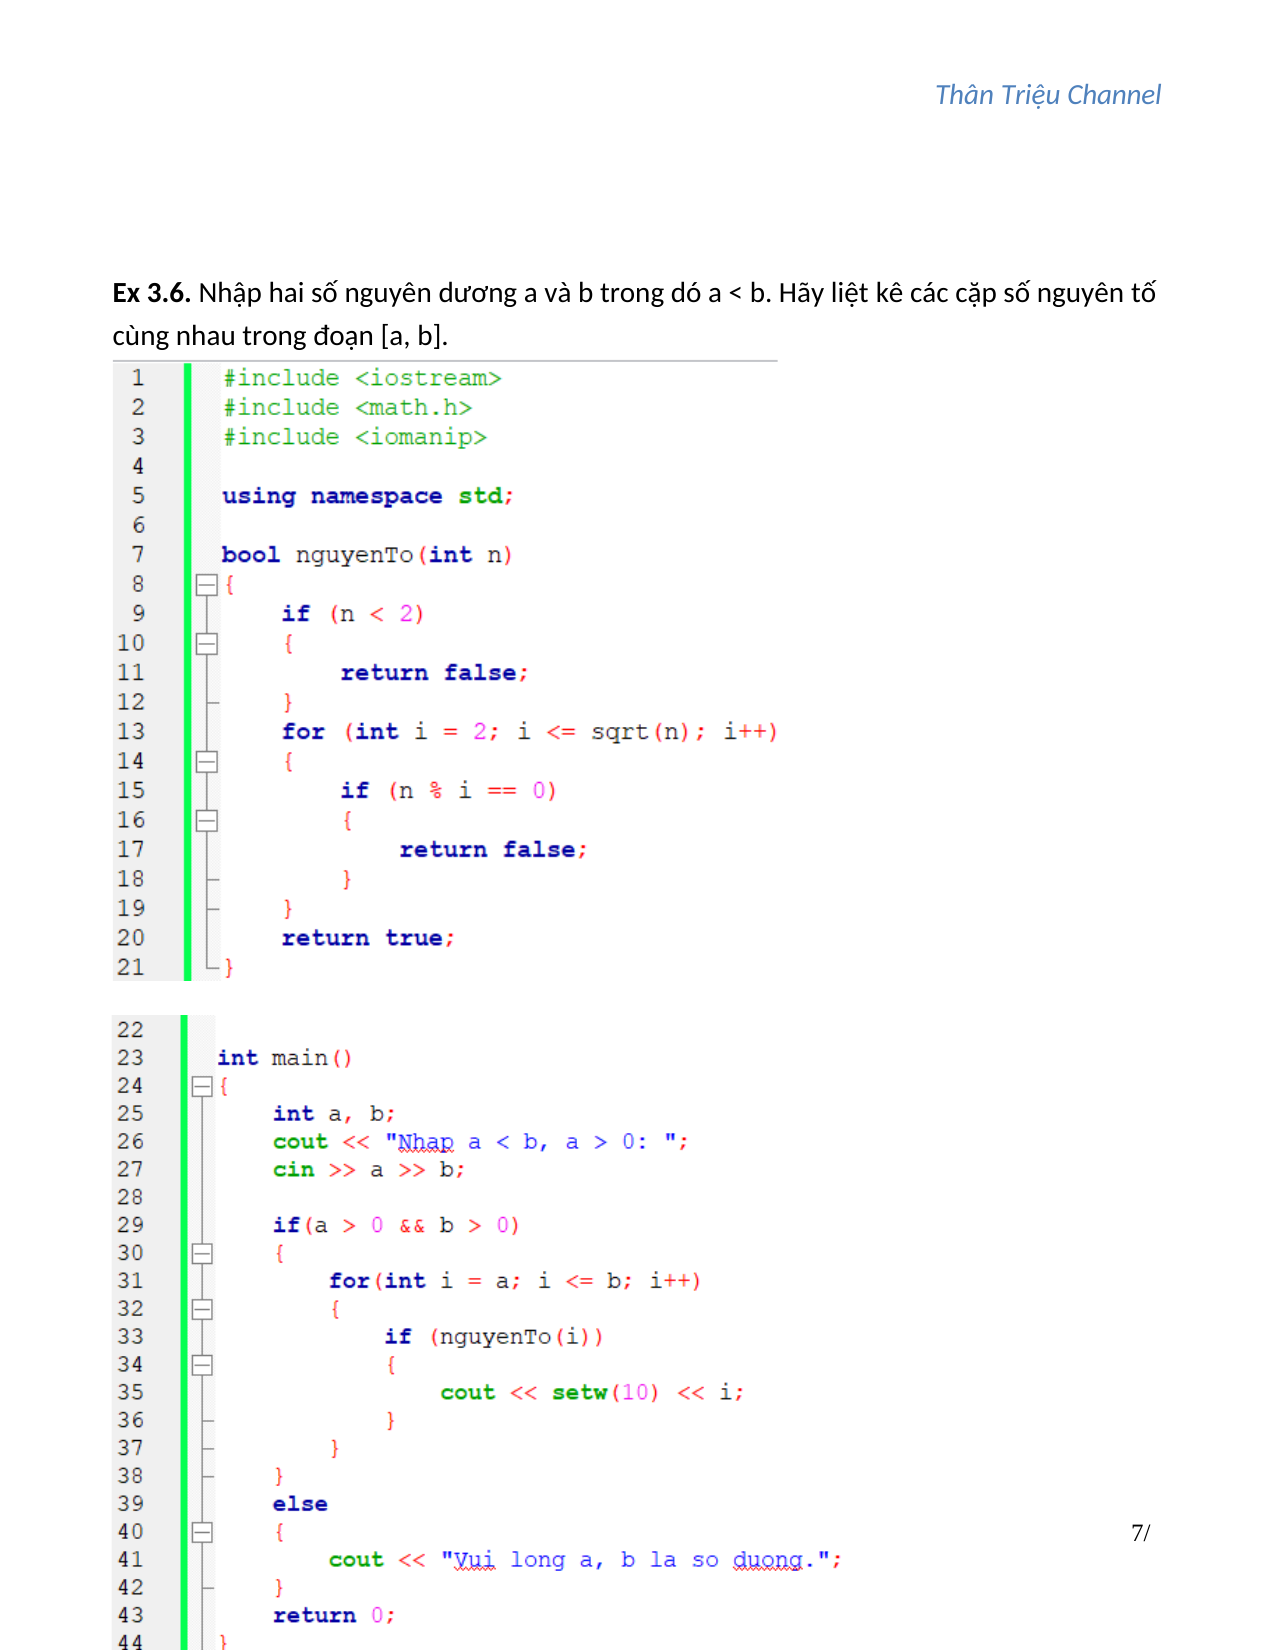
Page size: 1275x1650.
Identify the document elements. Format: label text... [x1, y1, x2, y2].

text Ex 3.6. Nhập hai số nguyên dương a và b trong dó a < b. Hãy liệt kê các cặp số nguyên tố cùng nhau trong đoạn [a, b]. [112, 274, 1175, 352]
picture [111, 1015, 842, 1650]
picture [112, 359, 778, 981]
